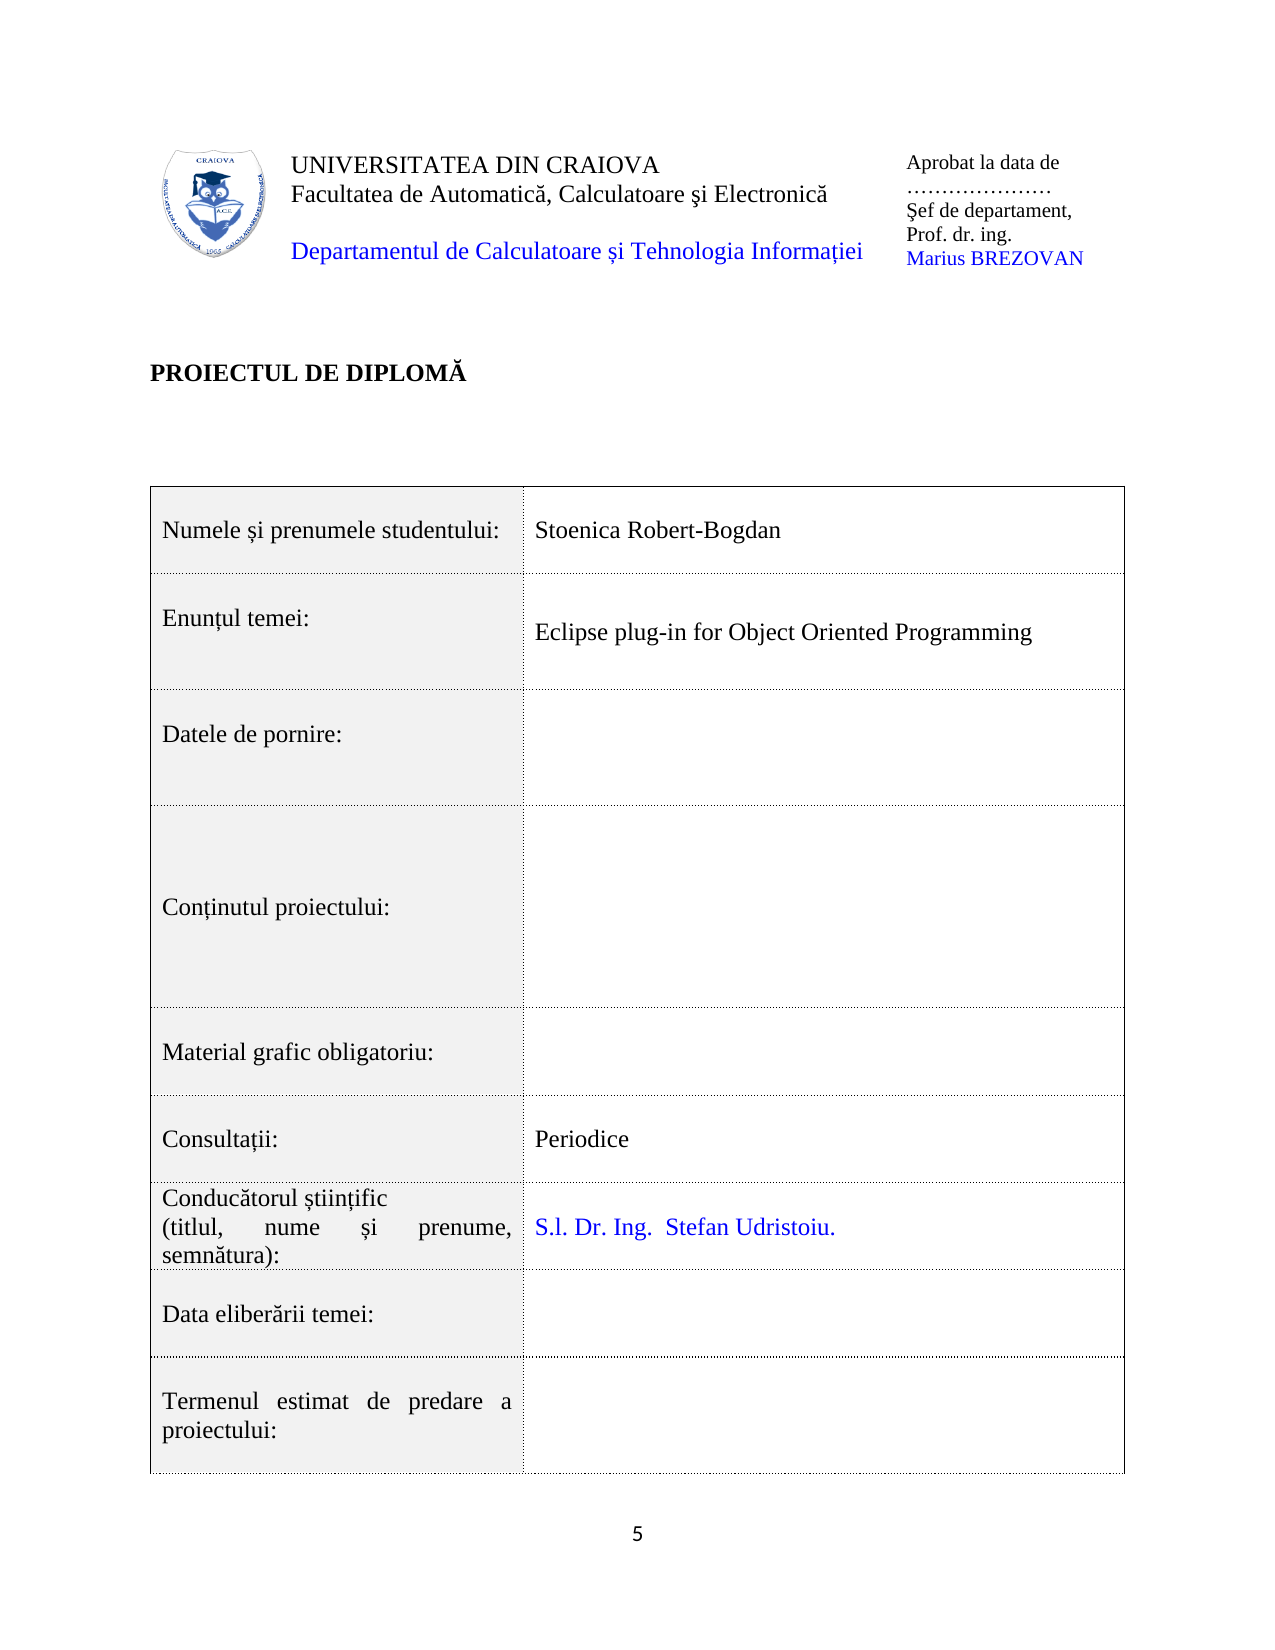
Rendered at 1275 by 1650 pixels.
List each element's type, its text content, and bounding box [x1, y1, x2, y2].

table_header UNIVERSITATEA DIN CRAIOVA Facultatea de Automatică, Calculatoare şi Electronică Departamentul de Calculatoare și Tehnologia Informației [279, 150, 895, 294]
table_header Numele și prenumele studentului: [151, 487, 523, 573]
table_cell [523, 1269, 1124, 1356]
table_cell S.l. Dr. Ing. Stefan Udristoiu. [523, 1182, 1124, 1269]
table_cell Material grafic obligatoriu: [151, 1007, 523, 1094]
table_cell Consultații: [151, 1095, 523, 1182]
table_cell Conținutul proiectului: [151, 805, 523, 1007]
table_header Aprobat la data de ………………… Şef de departament, Prof. dr. ing. Marius BREZOVAN [895, 150, 1125, 294]
table_cell Datele de pornire: [151, 689, 523, 805]
table_cell [523, 689, 1124, 805]
table_cell Conducătorul științific (titlul, nume și prenume, semnătura): [151, 1182, 523, 1269]
picture [161, 150, 266, 258]
table_cell Termenul estimat de predare a proiectului: [151, 1356, 523, 1472]
table_cell Periodice [523, 1095, 1124, 1182]
table_cell [523, 805, 1124, 1007]
table_header [150, 150, 279, 294]
table_header Stoenica Robert-Bogdan [523, 487, 1124, 573]
text PROIECTUL DE DIPLOMĂ [150, 358, 1125, 386]
table_cell Enunțul temei: [151, 573, 523, 689]
table_cell Data eliberării temei: [151, 1269, 523, 1356]
table_cell [523, 1356, 1124, 1472]
table_cell [523, 1007, 1124, 1094]
table_cell Eclipse plug-in for Object Oriented Programming [523, 573, 1124, 689]
